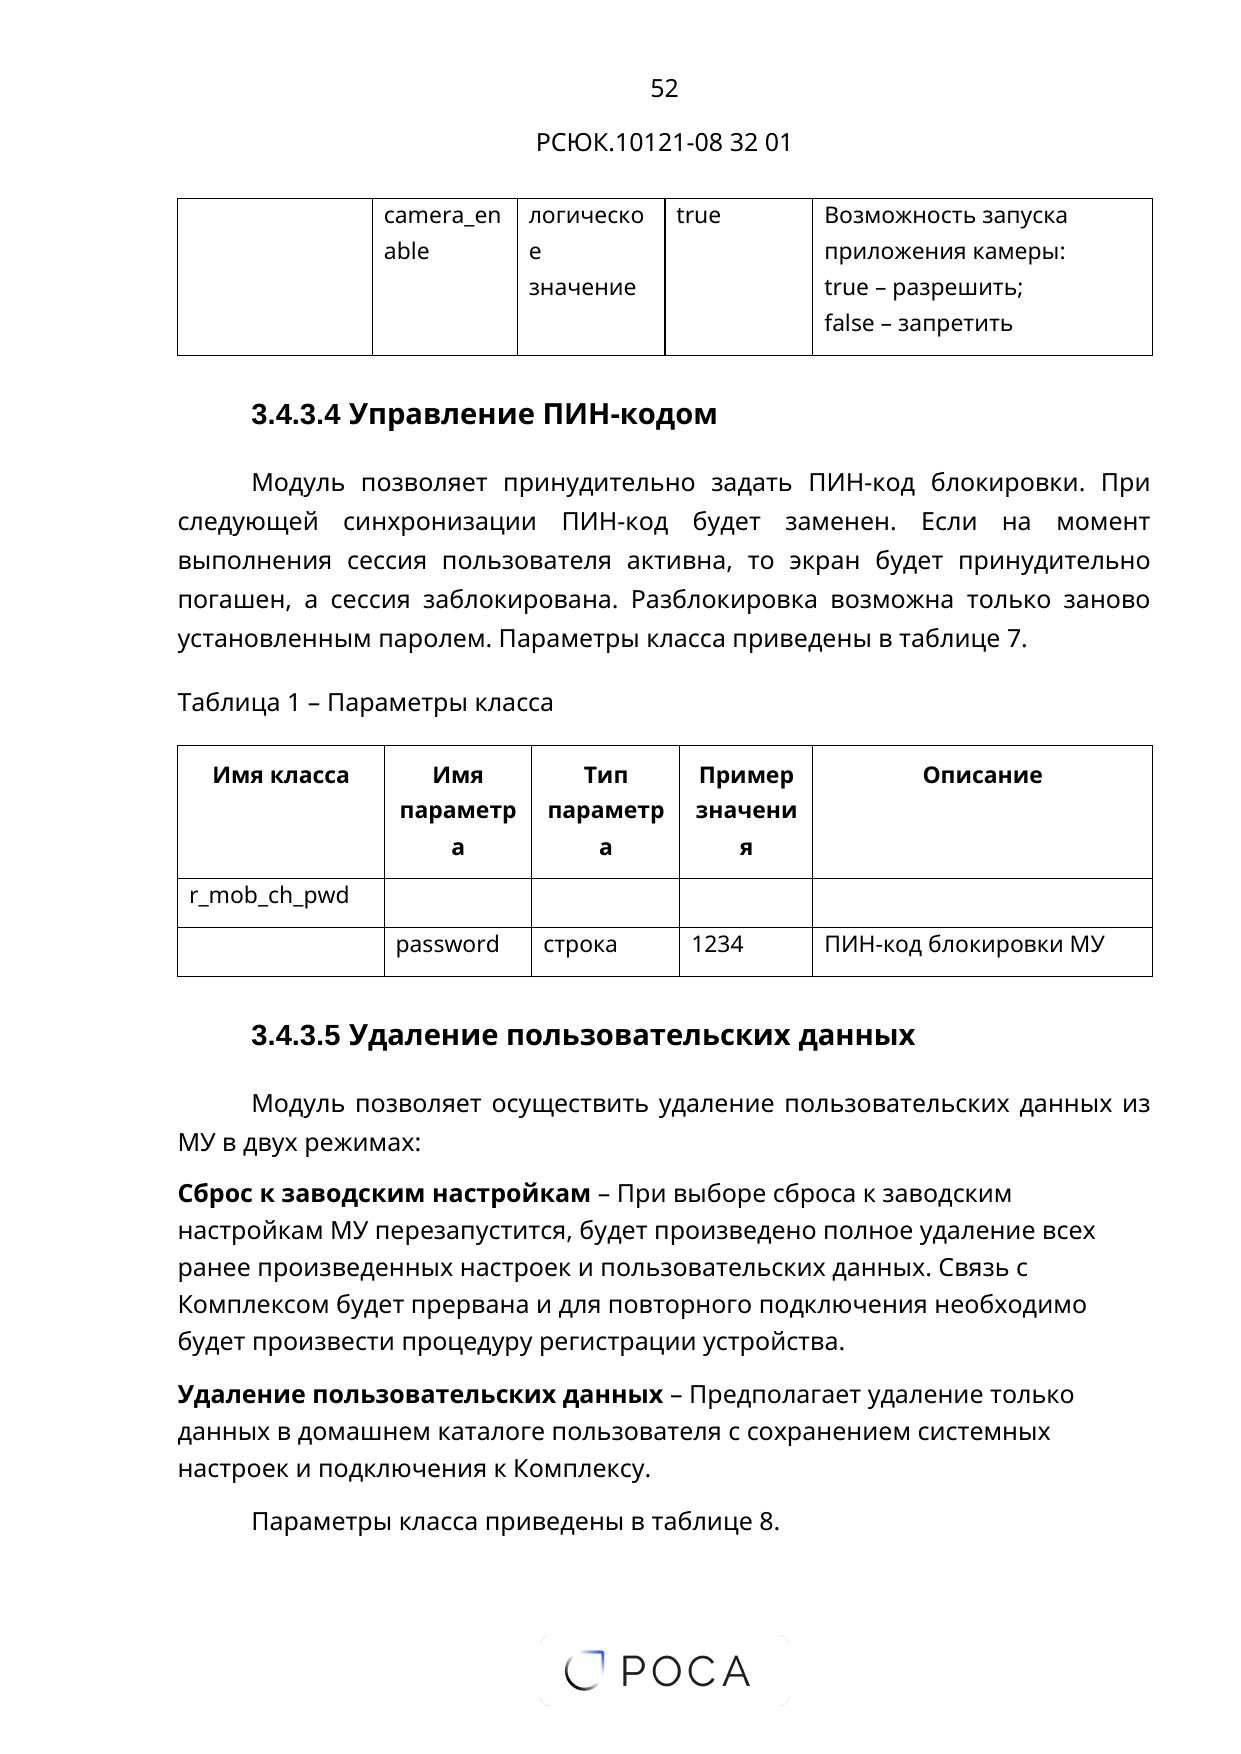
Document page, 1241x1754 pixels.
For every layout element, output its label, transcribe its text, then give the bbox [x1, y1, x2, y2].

table_cell ПИН-код блокировки МУ [813, 928, 1152, 976]
text Модуль позволяет принудительно задать ПИН-код блокировки. При следующей синхронизации ПИН-код будет заменен. Если на момент выполнения сессия пользователя активна, то экран будет принудительно погашен, а сессия заблокирована. Разблокировка возможна только заново установленным паролем. Параметры класса приведены в таблице 7. [177, 464, 1152, 655]
table_cell [385, 879, 531, 927]
table_header Описание [813, 746, 1152, 878]
table_cell [532, 879, 679, 927]
table_cell логическое значение [518, 199, 664, 355]
table_cell camera_enable [373, 199, 517, 355]
table_header Тип параметра [532, 746, 679, 878]
table_header Имя класса [178, 746, 384, 878]
table_cell password [385, 928, 531, 976]
text Удаление пользовательских данных – Предполагает удаление только данных в домашнем каталоге пользователя с сохранением системных настроек и подключения к Комплексу. [177, 1377, 1152, 1484]
text Модуль позволяет осуществить удаление пользовательских данных из МУ в двух режимах: [177, 1085, 1152, 1158]
table_cell строка [532, 928, 679, 976]
table_cell [178, 199, 372, 355]
table_cell [680, 879, 812, 927]
text Удаление пользовательских данных [177, 1015, 1152, 1054]
text Параметры класса приведены в таблице 8. [177, 1504, 1152, 1538]
table_header Имя параметра [385, 746, 531, 878]
table_cell true [666, 199, 812, 355]
text Управление ПИН-кодом [177, 393, 1152, 433]
table_cell 1234 [680, 928, 812, 976]
table_cell Возможность запуска приложения камеры: true – разрешить; false – запретить [813, 199, 1152, 355]
picture [540, 1635, 789, 1706]
table_cell r_mob_ch_pwd [178, 879, 384, 927]
table_header Пример значения [680, 746, 812, 878]
text Сброс к заводским настройкам – При выборе сброса к заводским настройкам МУ перезапустится, будет произведено полное удаление всех ранее произведенных настроек и пользовательских данных. Связь с Комплексом будет прервана и для повторного подключения необходимо будет произвести процедуру регистрации устройства. [177, 1176, 1152, 1357]
table_cell [813, 879, 1152, 927]
text Параметры класса [177, 685, 1152, 719]
table_cell [178, 928, 384, 976]
